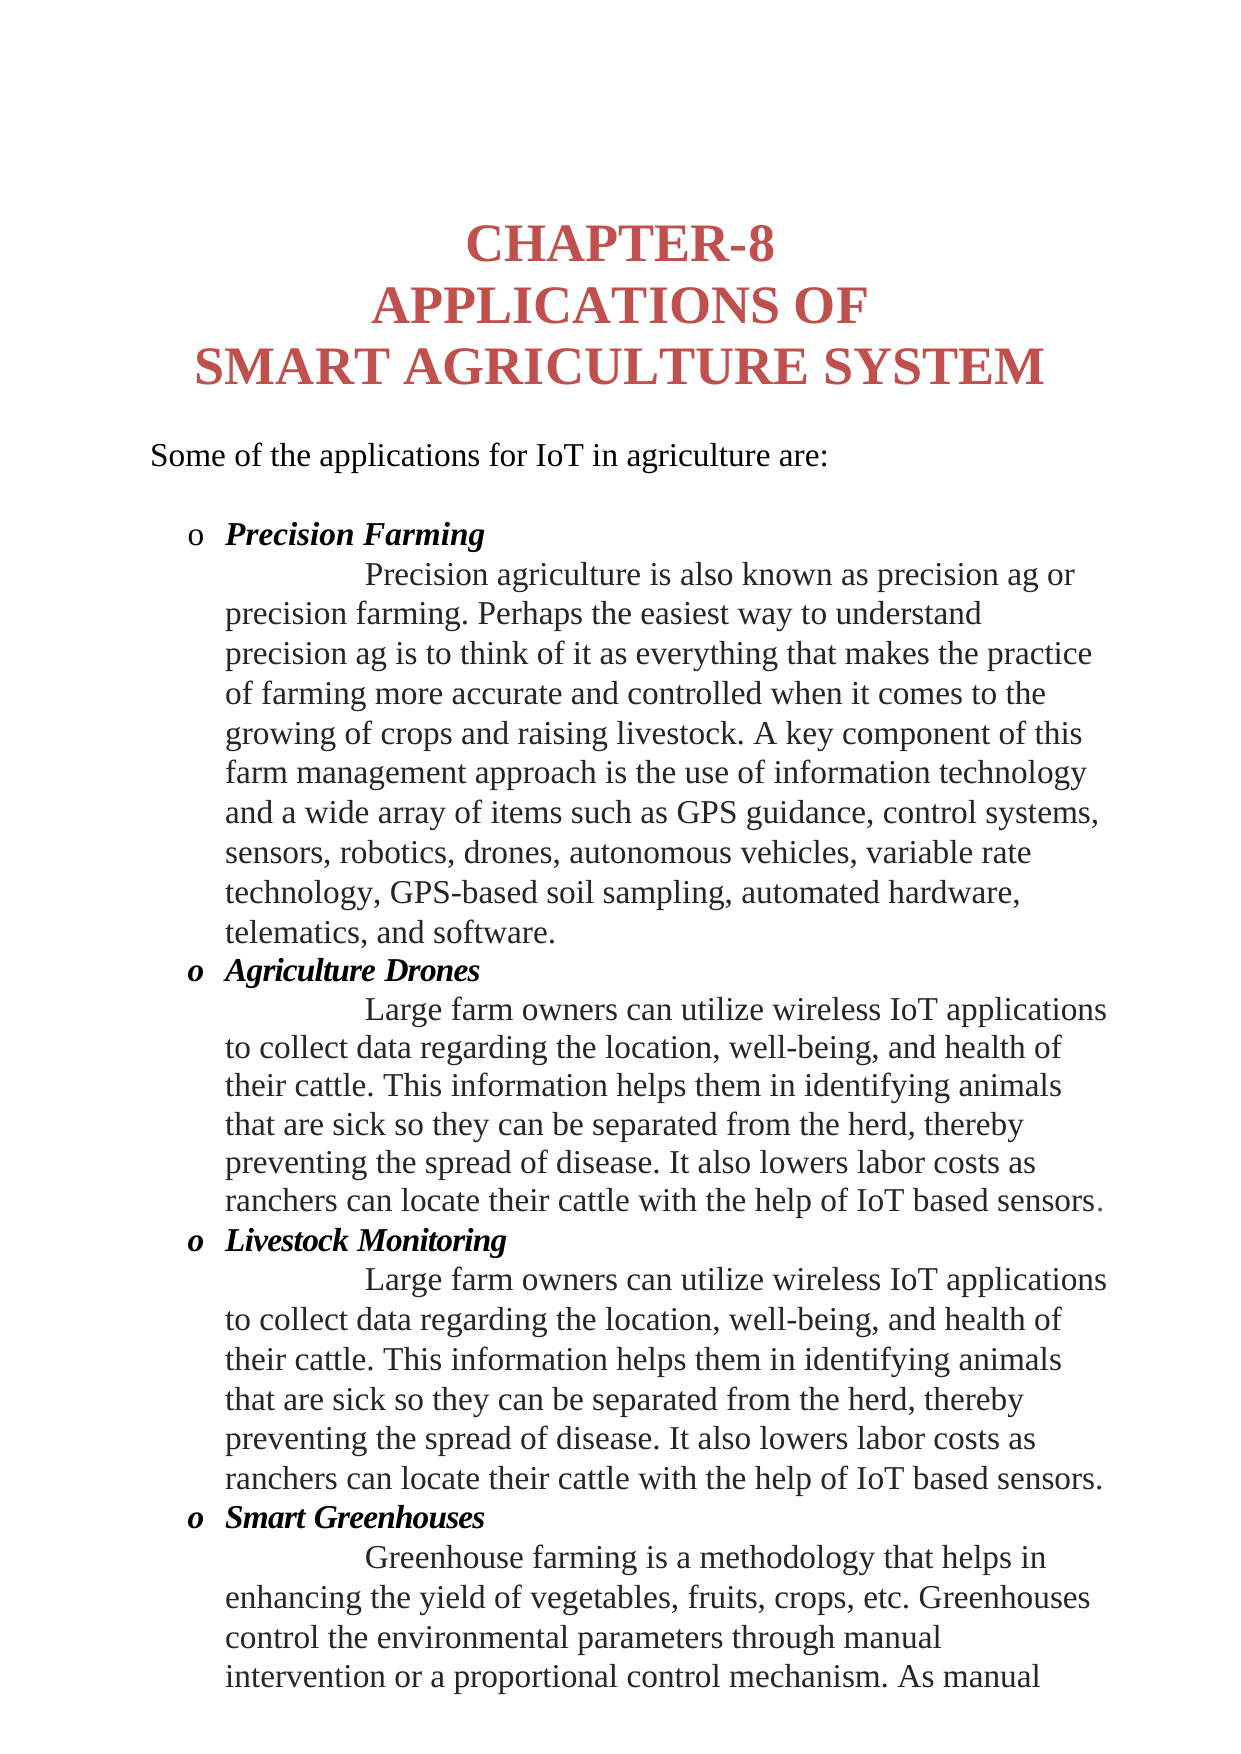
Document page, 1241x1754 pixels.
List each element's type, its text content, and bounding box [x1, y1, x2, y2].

text Some of the applications for IoT in agriculture are: [150, 436, 1109, 474]
list Precision Farming [187, 513, 1109, 553]
list Precision agriculture is also known as precision ag or precision farming. Perhaps the easiest way to understand precision ag is to think of it as everything that makes the practice of farming more accurate and controlled when it comes to the growing of crops and raising livestock. A key component of this farm management approach is the use of information technology and a wide array of items such as GPS guidance, control systems, sensors, robotics, drones, autonomous vehicles, variable rate technology, GPS-based soil sampling, automated hardware, telematics, and software. [225, 553, 1109, 951]
list Smart Greenhouses [187, 1497, 1109, 1537]
list Large farm owners can utilize wireless IoT applications to collect data regarding the location, well-being, and health of their cattle. This information helps them in identifying animals that are sick so they can be separated from the herd, thereby preventing the spread of disease. It also lowers labor costs as ranchers can locate their cattle with the help of IoT based sensors. [225, 1259, 1109, 1497]
text SMART AGRICULTURE SYSTEM [182, 335, 1059, 397]
list Agriculture Drones [187, 951, 1109, 989]
list Livestock Monitoring [187, 1219, 1109, 1259]
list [225, 1537, 1109, 1696]
list Large farm owners can utilize wireless IoT applications to collect data regarding the location, well-being, and health of their cattle. This information helps them in identifying animals that are sick so they can be separated from the herd, thereby preventing the spread of disease. It also lowers labor costs as ranchers can locate their cattle with the help of IoT based sensors. [225, 989, 1109, 1219]
subtitle CHAPTER-8 APPLICATIONS OF [371, 210, 869, 335]
